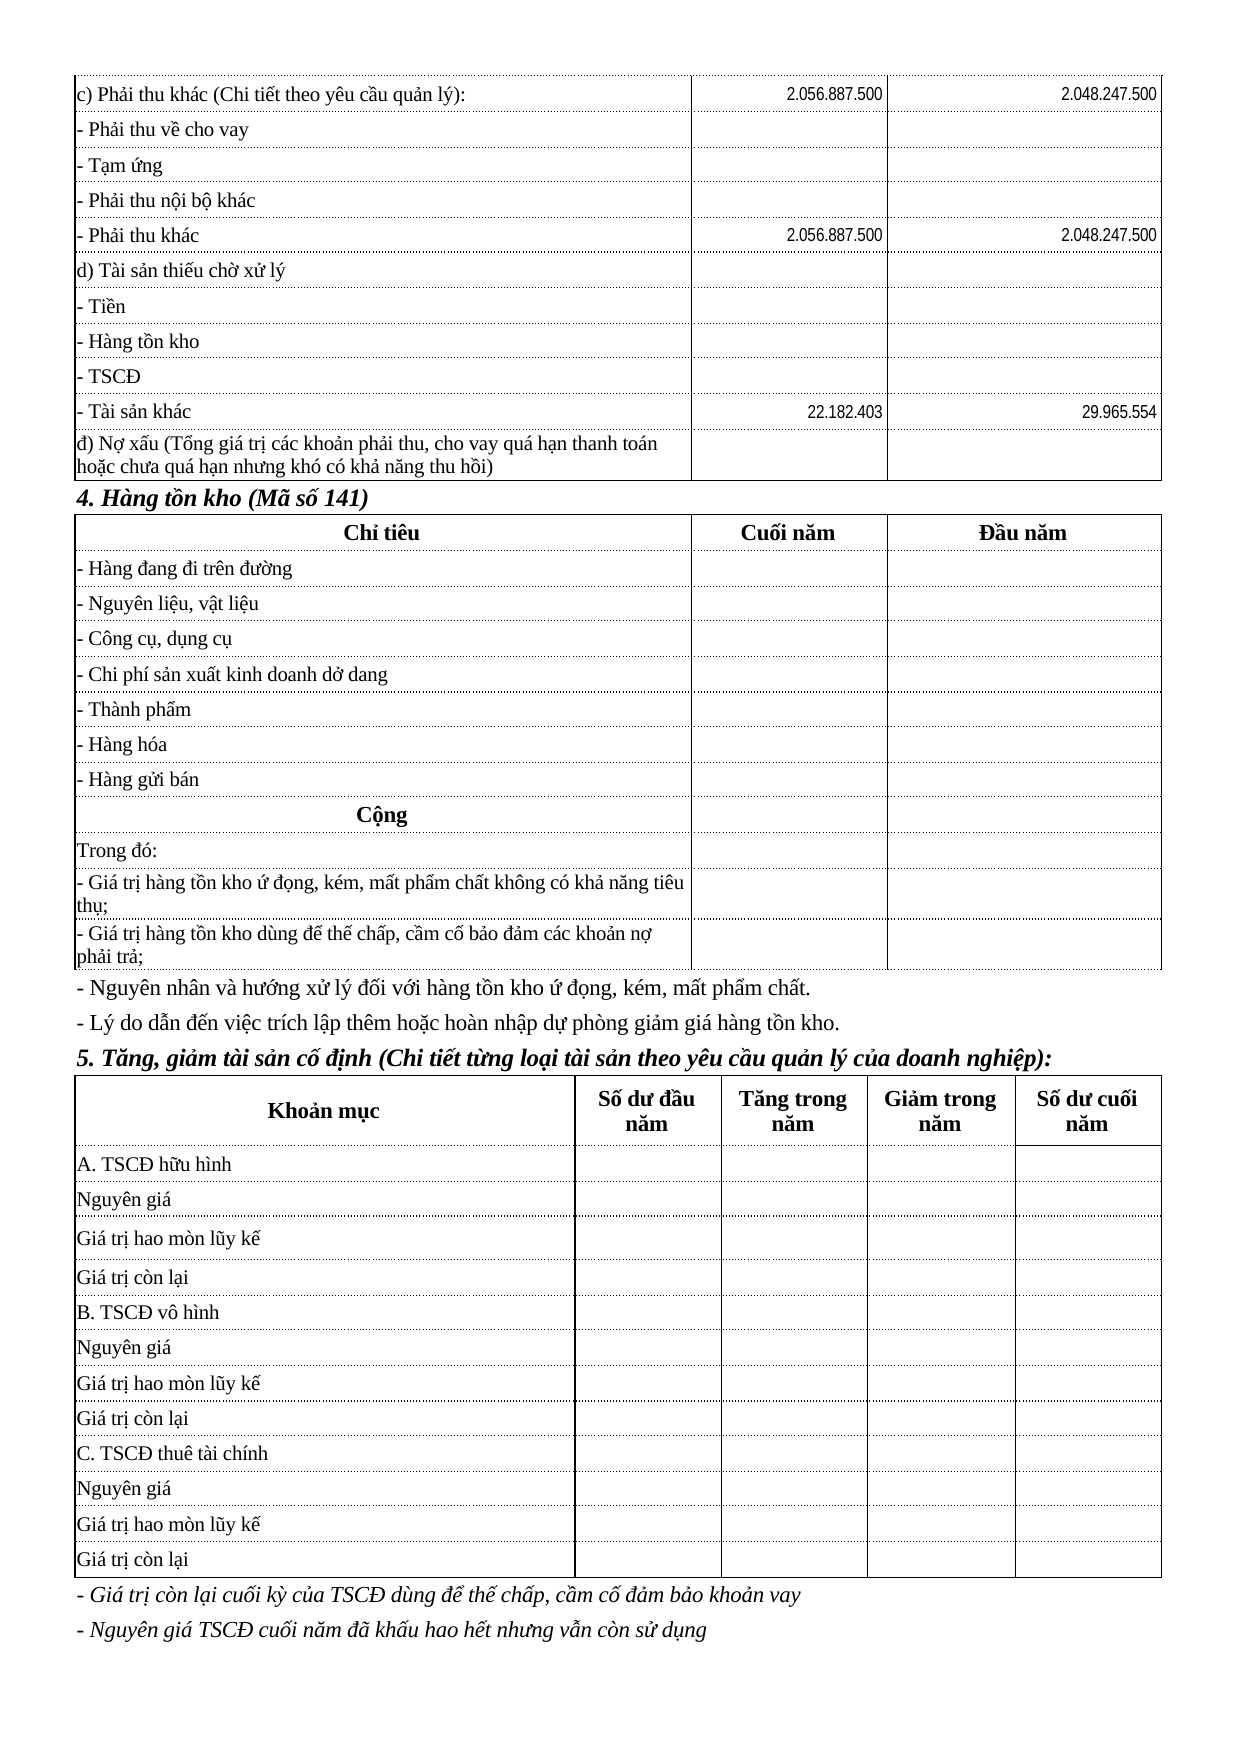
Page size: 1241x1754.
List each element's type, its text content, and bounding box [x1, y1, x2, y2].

table_cell 2.048.247.500 [888, 75, 1161, 111]
table_cell [576, 1505, 721, 1541]
table_cell [868, 1295, 1015, 1329]
table_cell đ) Nợ xấu (Tổng giá trị các khoản phải thu, cho vay quá hạn thanh toán hoặc chưa quá hạn nhưng khó có khả năng thu hồi) [76, 429, 691, 479]
table_cell [1016, 1215, 1161, 1259]
table_cell Giá trị còn lại [76, 1259, 574, 1294]
table_cell Tăng trong năm [722, 1076, 867, 1145]
table_cell 29.965.554 [888, 393, 1161, 429]
table_cell [1016, 1400, 1161, 1435]
table_cell C. TSCĐ thuê tài chính [76, 1435, 574, 1471]
table_cell 2.048.247.500 [888, 217, 1161, 251]
table_cell - Nguyên giá TSCĐ cuối năm đã khấu hao hết nhưng vẫn còn sử dụng [75, 1611, 1162, 1647]
table_cell [692, 357, 887, 393]
table_cell [692, 147, 887, 181]
table_cell Chỉ tiêu [76, 515, 691, 550]
table_cell [692, 691, 887, 726]
table_cell [692, 287, 887, 323]
table_cell [692, 832, 887, 868]
table_cell [888, 181, 1161, 217]
table_cell [576, 1400, 721, 1435]
table_cell [722, 1435, 867, 1471]
table_cell 5. Tăng, giảm tài sản cố định (Chi tiết từng loại tài sản theo yêu cầu quản lý của doanh nghiệp): [75, 1039, 1162, 1075]
table_cell c) Phải thu khác (Chi tiết theo yêu cầu quản lý): [76, 75, 691, 111]
table_cell [888, 726, 1161, 762]
table_cell [888, 762, 1161, 796]
table_cell [888, 796, 1161, 832]
table_cell [722, 1541, 867, 1577]
table_cell [692, 796, 887, 832]
table_cell - Tạm ứng [76, 147, 691, 181]
table_cell - Lý do dẫn đến việc trích lập thêm hoặc hoàn nhập dự phòng giảm giá hàng tồn kho. [75, 1005, 1162, 1039]
table_cell [722, 1259, 867, 1294]
table_cell [692, 620, 887, 656]
table_cell [868, 1329, 1015, 1364]
table_cell - Hàng gửi bán [76, 762, 691, 796]
table_cell [888, 620, 1161, 656]
table_cell [1016, 1295, 1161, 1329]
table_cell [692, 111, 887, 147]
table_cell [722, 1365, 867, 1400]
table_cell [868, 1471, 1015, 1505]
table_cell [692, 550, 887, 586]
table_cell [1016, 1505, 1161, 1541]
table_cell 4. Hàng tồn kho (Mã số 141) [75, 481, 1162, 514]
table_cell [576, 1471, 721, 1505]
table_cell - Phải thu về cho vay [76, 111, 691, 147]
table_cell - Công cụ, dụng cụ [76, 620, 691, 656]
table_cell [576, 1259, 721, 1294]
table_cell 2.056.887.500 [692, 217, 887, 251]
table_cell [722, 1400, 867, 1435]
table_cell Giá trị còn lại [76, 1400, 574, 1435]
table_cell [888, 287, 1161, 323]
table_cell [868, 1435, 1015, 1471]
table_cell [868, 1259, 1015, 1294]
table_cell Nguyên giá [76, 1329, 574, 1364]
table_cell [868, 1145, 1015, 1181]
table_cell [888, 357, 1161, 393]
table_cell [692, 586, 887, 620]
table_cell [868, 1400, 1015, 1435]
table_cell - Phải thu nội bộ khác [76, 181, 691, 217]
table_cell [692, 726, 887, 762]
table_cell [868, 1541, 1015, 1577]
table_cell [888, 691, 1161, 726]
table_cell [888, 586, 1161, 620]
table_cell [888, 832, 1161, 868]
table_cell Số dư đầu năm [576, 1076, 721, 1145]
table_cell Nguyên giá [76, 1181, 574, 1215]
table_cell [576, 1181, 721, 1215]
table_cell - Nguyên liệu, vật liệu [76, 586, 691, 620]
table_cell [576, 1541, 721, 1577]
table_cell - Hàng tồn kho [76, 323, 691, 357]
table_cell [722, 1471, 867, 1505]
table_cell - Chi phí sản xuất kinh doanh dở dang [76, 656, 691, 691]
table_cell [868, 1215, 1015, 1259]
table_cell [888, 429, 1161, 479]
table_cell [722, 1181, 867, 1215]
table_cell - Tiền [76, 287, 691, 323]
table_cell [576, 1365, 721, 1400]
table_cell Trong đó: [76, 832, 691, 868]
table_cell [722, 1215, 867, 1259]
table_cell Số dư cuối năm [1016, 1076, 1161, 1145]
table_cell - Tài sản khác [76, 393, 691, 429]
table_cell [868, 1365, 1015, 1400]
table_cell Giá trị hao mòn lũy kế [76, 1505, 574, 1541]
table_cell Khoản mục [76, 1076, 574, 1145]
table_cell [576, 1295, 721, 1329]
table_cell - Phải thu khác [76, 217, 691, 251]
table_cell Đầu năm [888, 515, 1161, 550]
table_cell [888, 111, 1161, 147]
table_cell [888, 918, 1161, 969]
table_cell Cuối năm [692, 515, 887, 550]
table_cell [722, 1329, 867, 1364]
table_cell [692, 868, 887, 918]
table_cell [1016, 1329, 1161, 1364]
table_cell [692, 762, 887, 796]
table_cell [888, 868, 1161, 918]
table_cell [1016, 1365, 1161, 1400]
table_cell - Hàng đang đi trên đường [76, 550, 691, 586]
table_cell [722, 1295, 867, 1329]
table_cell [888, 251, 1161, 287]
table_cell [1016, 1541, 1161, 1577]
table_cell [1016, 1146, 1161, 1181]
table_cell d) Tài sản thiếu chờ xử lý [76, 251, 691, 287]
table_cell [576, 1215, 721, 1259]
table_cell [692, 429, 887, 479]
table_cell [888, 656, 1161, 691]
table_cell Giá trị hao mòn lũy kế [76, 1365, 574, 1400]
table_cell [888, 550, 1161, 586]
table_cell [692, 656, 887, 691]
table_cell Giá trị còn lại [76, 1541, 574, 1577]
table_cell - Giá trị hàng tồn kho ứ đọng, kém, mất phẩm chất không có khả năng tiêu thụ; [76, 868, 691, 918]
table_cell [576, 1329, 721, 1364]
table_cell 22.182.403 [692, 393, 887, 429]
table_cell - TSCĐ [76, 357, 691, 393]
table_cell [888, 323, 1161, 357]
table_cell [868, 1505, 1015, 1541]
table_cell - Nguyên nhân và hướng xử lý đối với hàng tồn kho ứ đọng, kém, mất phẩm chất. [75, 969, 1162, 1005]
table_cell - Giá trị còn lại cuối kỳ của TSCĐ dùng để thế chấp, cầm cố đảm bảo khoản vay [75, 1578, 1162, 1611]
table_cell [692, 918, 887, 969]
table_cell [1016, 1259, 1161, 1294]
table_cell [576, 1145, 721, 1181]
table_cell Giá trị hao mòn lũy kế [76, 1215, 574, 1259]
table_cell [1016, 1471, 1161, 1505]
table_cell 2.056.887.500 [691, 75, 887, 111]
table_cell [576, 1435, 721, 1471]
table_cell Nguyên giá [76, 1471, 574, 1505]
table_cell - Giá trị hàng tồn kho dùng để thế chấp, cầm cố bảo đảm các khoản nợ phải trả; [76, 918, 691, 969]
table_cell [1016, 1181, 1161, 1215]
table_cell [692, 251, 887, 287]
table_cell - Hàng hóa [76, 726, 691, 762]
table_cell Cộng [76, 796, 691, 832]
table_cell [868, 1181, 1015, 1215]
table_cell [1016, 1435, 1161, 1471]
table_cell [722, 1505, 867, 1541]
table_cell [692, 323, 887, 357]
table_cell A. TSCĐ hữu hình [76, 1145, 574, 1181]
table_cell B. TSCĐ vô hình [76, 1295, 574, 1329]
table_cell [692, 181, 887, 217]
table_cell Giảm trong năm [868, 1076, 1015, 1145]
table_cell [722, 1145, 867, 1181]
table_cell [888, 147, 1161, 181]
table_cell - Thành phẩm [76, 691, 691, 726]
